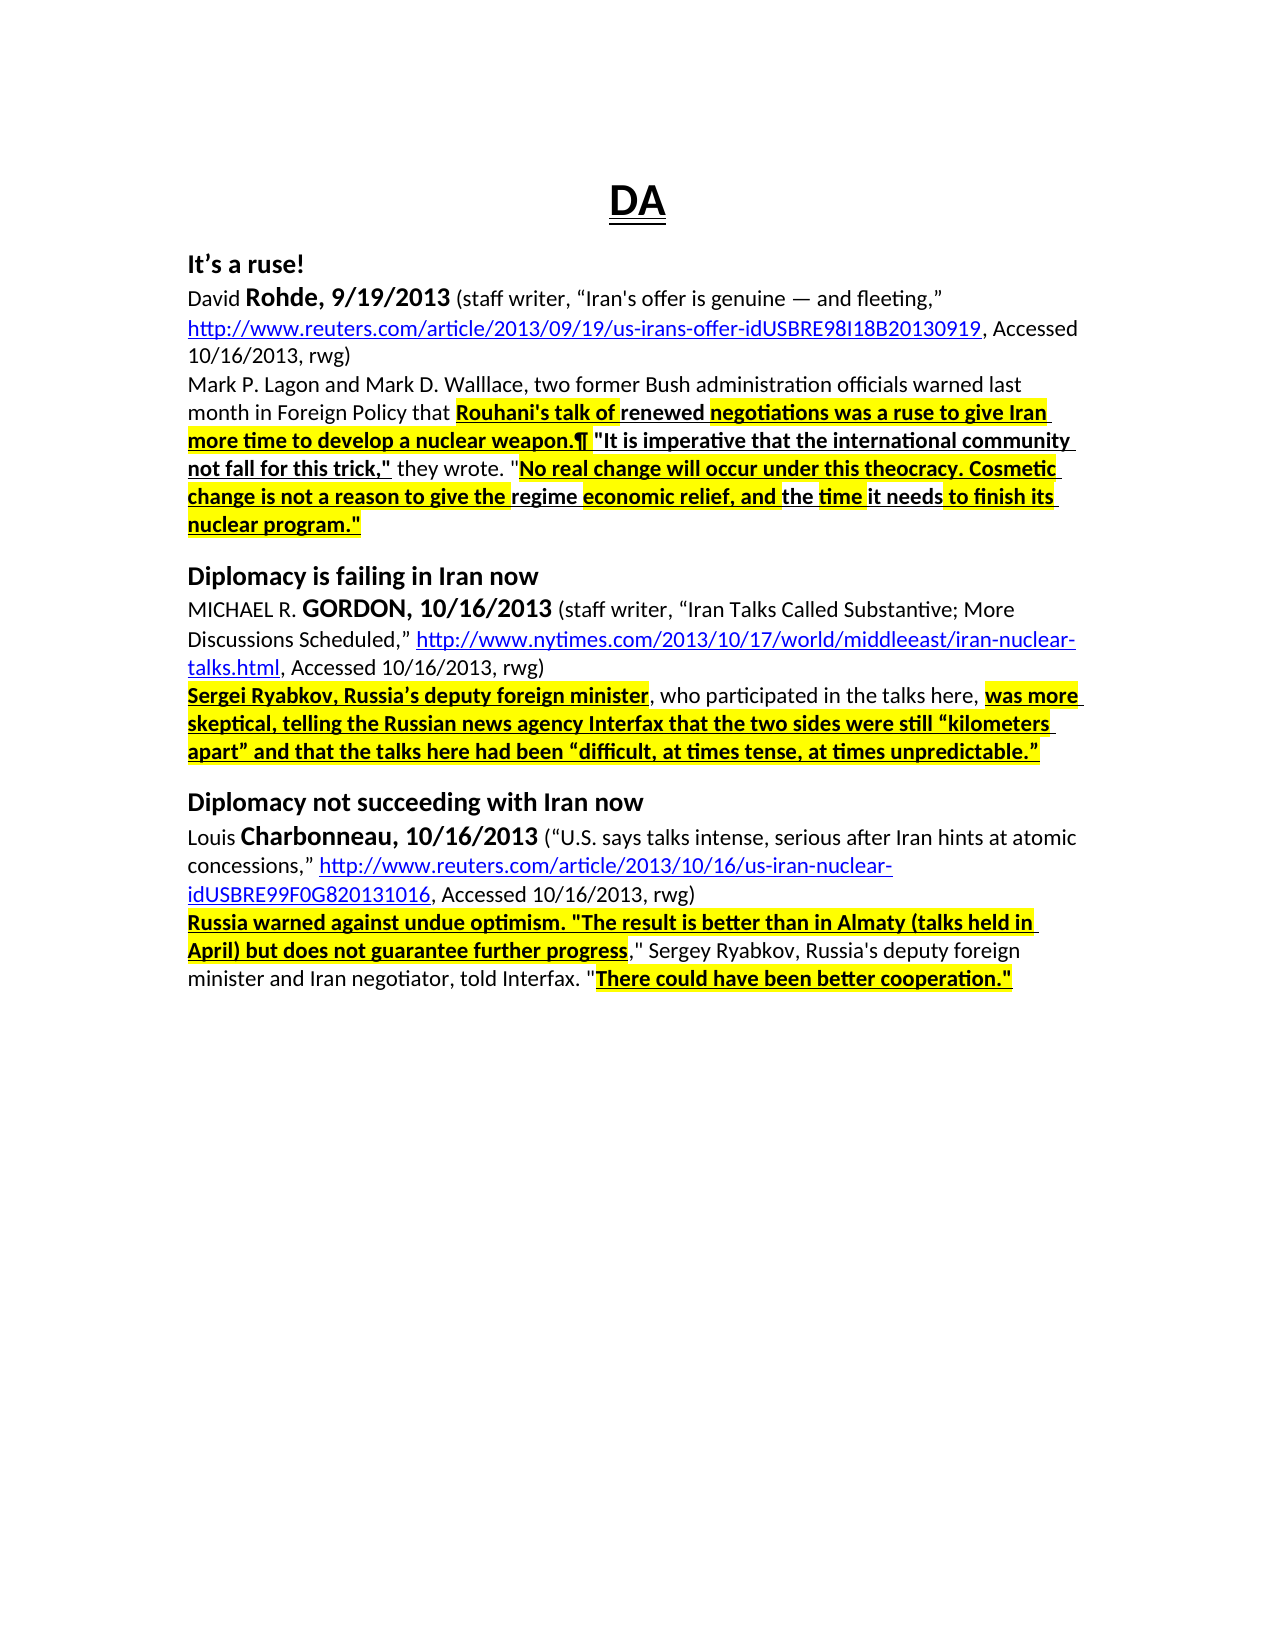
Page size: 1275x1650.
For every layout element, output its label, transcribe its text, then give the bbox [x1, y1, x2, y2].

text David Rohde, 9/19/2013 (staff writer, “Iran's offer is genuine — and fleeting,” http://www.reuters.com/article/2013/09/19/us-irans-offer-idUSBRE98I18B20130919, Accessed 10/16/2013, rwg) [187, 281, 1087, 370]
subtitle Diplomacy not succeeding with Iran now [187, 786, 1087, 819]
text Louis Charbonneau, 10/16/2013 (“U.S. says talks intense, serious after Iran hints at atomic concessions,” http://www.reuters.com/article/2013/10/16/us-iran-nuclear-idUSBRE99F0G820131016, Accessed 10/16/2013, rwg) [187, 819, 1087, 908]
subtitle DA [187, 171, 1087, 227]
text Russia warned against undue optimism. "The result is better than in Almaty (talks held in April) but does not guarantee further progress," Sergey Ryabkov, Russia's deputy foreign minister and Iran negotiator, told Interfax. "There could have been better cooperation." [628, 908, 1087, 992]
subtitle Diplomacy is failing in Iran now [187, 559, 1087, 592]
subtitle It’s a ruse! [187, 248, 1087, 281]
text Mark P. Lagon and Mark D. Walllace, two former Bush administration officials warned last month in Foreign Policy that Rouhani's talk of renewed negotiations was a ruse to give Iran more time to develop a nuclear weapon.¶ "It is imperative that the international community not fall for this trick," they wrote. "No real change will occur under this theocracy. Cosmetic change is not a reason to give the regime economic relief, and the time it needs to finish its nuclear program." [187, 370, 1087, 538]
text MICHAEL R. GORDON, 10/16/2013 (staff writer, “Iran Talks Called Substantive; More Discussions Scheduled,” http://www.nytimes.com/2013/10/17/world/middleeast/iran-nuclear-talks.html, Accessed 10/16/2013, rwg) [187, 592, 1087, 681]
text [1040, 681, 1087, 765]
